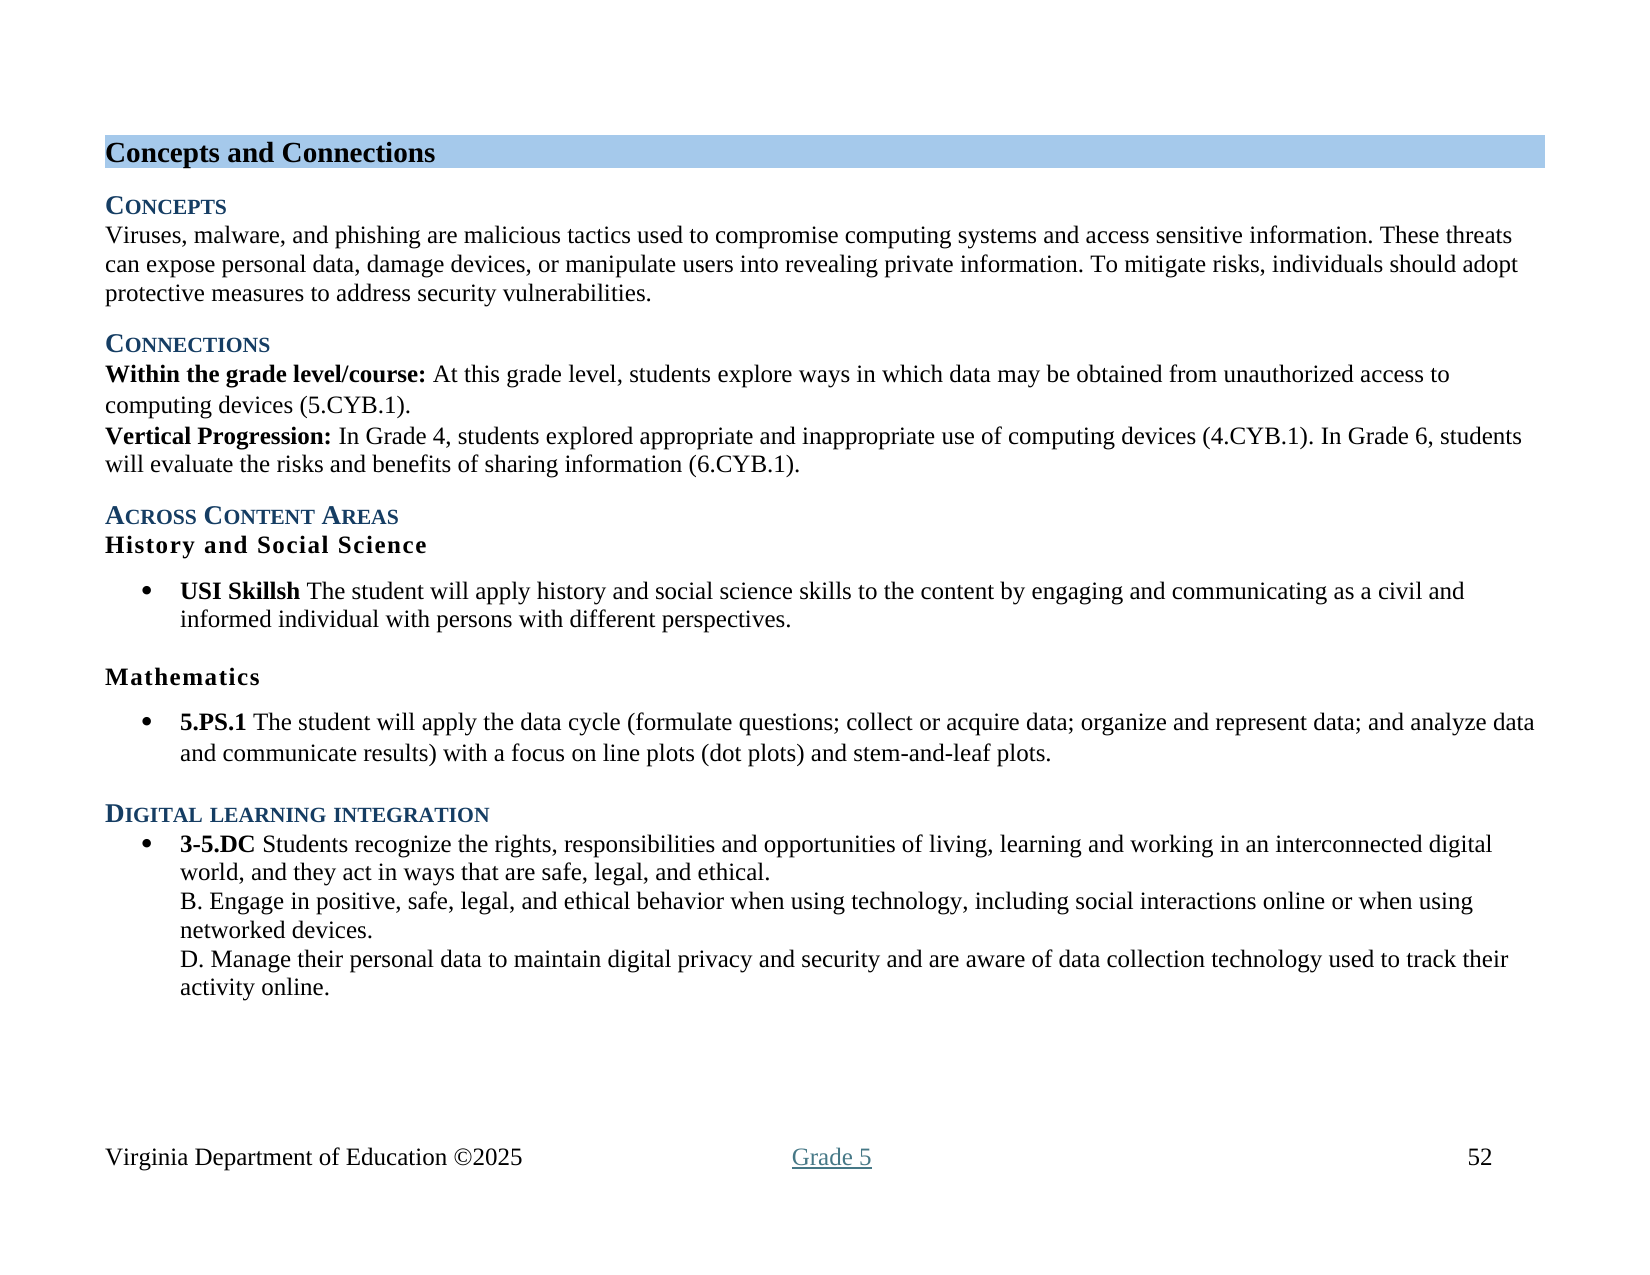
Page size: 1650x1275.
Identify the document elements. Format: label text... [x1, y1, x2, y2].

list 5.PS.1 The student will apply the data cycle (formulate questions; collect or acquire data; organize and represent data; and analyze data and communicate results) with a focus on line plots (dot plots) and stem-and-leaf plots. [142, 707, 1545, 767]
list D. Manage their personal data to maintain digital privacy and security and are aware of data collection technology used to track their activity online. [180, 944, 1545, 1001]
list B. Engage in positive, safe, legal, and ethical behavior when using technology, including social interactions online or when using networked devices. [180, 886, 1545, 944]
subtitle Concepts [105, 189, 1545, 221]
subtitle Digital learning integration [105, 798, 1545, 829]
subtitle History and Social Science [105, 530, 1545, 559]
text Viruses, malware, and phishing are malicious tactics used to compromise computing systems and access sensitive information. These threats can expose personal data, damage devices, or manipulate users into revealing private information. To mitigate risks, individuals should adopt protective measures to address security vulnerabilities. [105, 221, 1545, 307]
text Vertical Progression: In Grade 4, students explored appropriate and inappropriate use of computing devices (4.CYB.1). In Grade 6, students will evaluate the risks and benefits of sharing information (6.CYB.1). [105, 421, 1545, 478]
list USI Skillsh The student will apply history and social science skills to the content by engaging and communicating as a civil and informed individual with persons with different perspectives. [142, 576, 1545, 633]
subtitle Mathematics [105, 662, 1545, 691]
subtitle Connections [105, 328, 1545, 359]
list 3-5.DC Students recognize the rights, responsibilities and opportunities of living, learning and working in an interconnected digital world, and they act in ways that are safe, legal, and ethical. [142, 829, 1545, 886]
subtitle Across Content Areas [105, 499, 1545, 530]
text Concepts and Connections [105, 135, 1545, 168]
text Within the grade level/course: At this grade level, students explore ways in which data may be obtained from unauthorized access to computing devices (5.CYB.1). [105, 359, 1545, 418]
